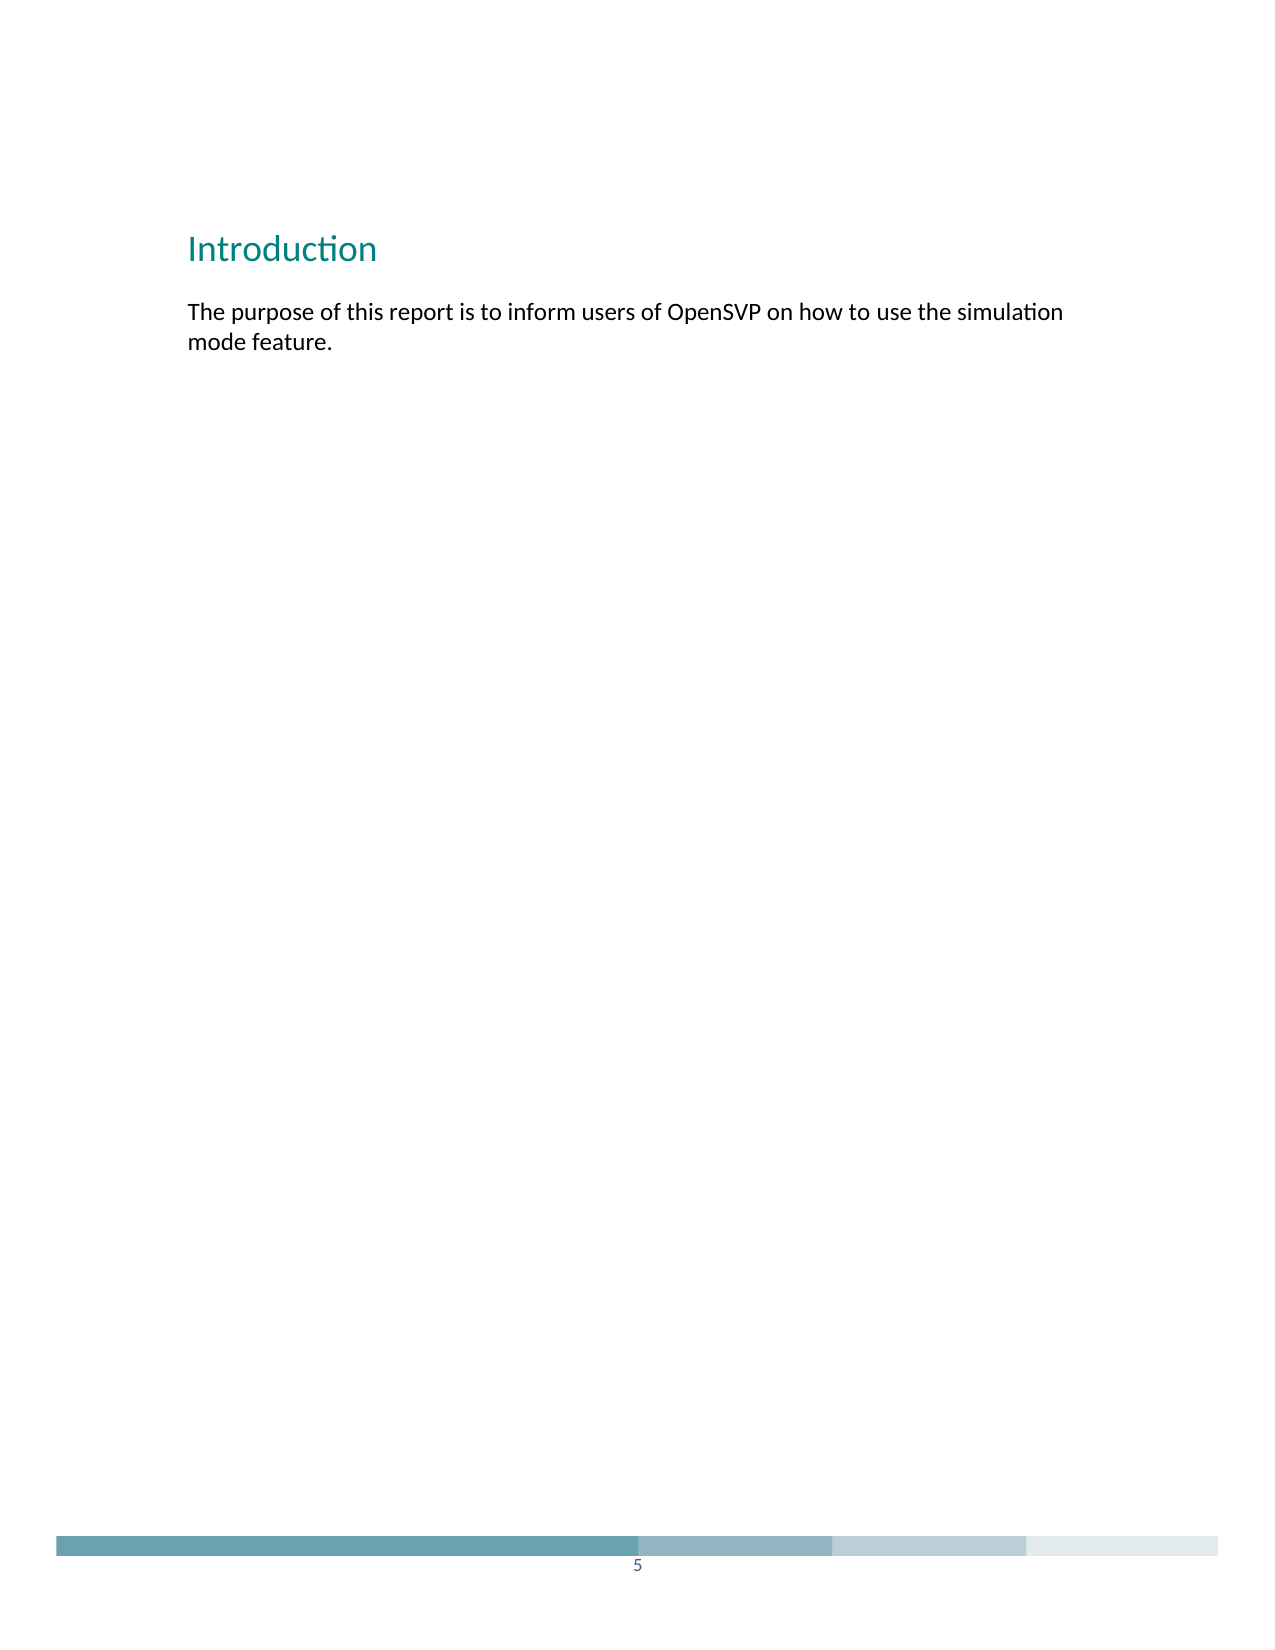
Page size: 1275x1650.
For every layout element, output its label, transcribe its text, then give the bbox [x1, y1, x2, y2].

text The purpose of this report is to inform users of OpenSVP on how to use the simulation mode feature. [187, 296, 1087, 357]
subtitle Introduction [187, 225, 1087, 271]
picture [56, 1536, 1219, 1556]
